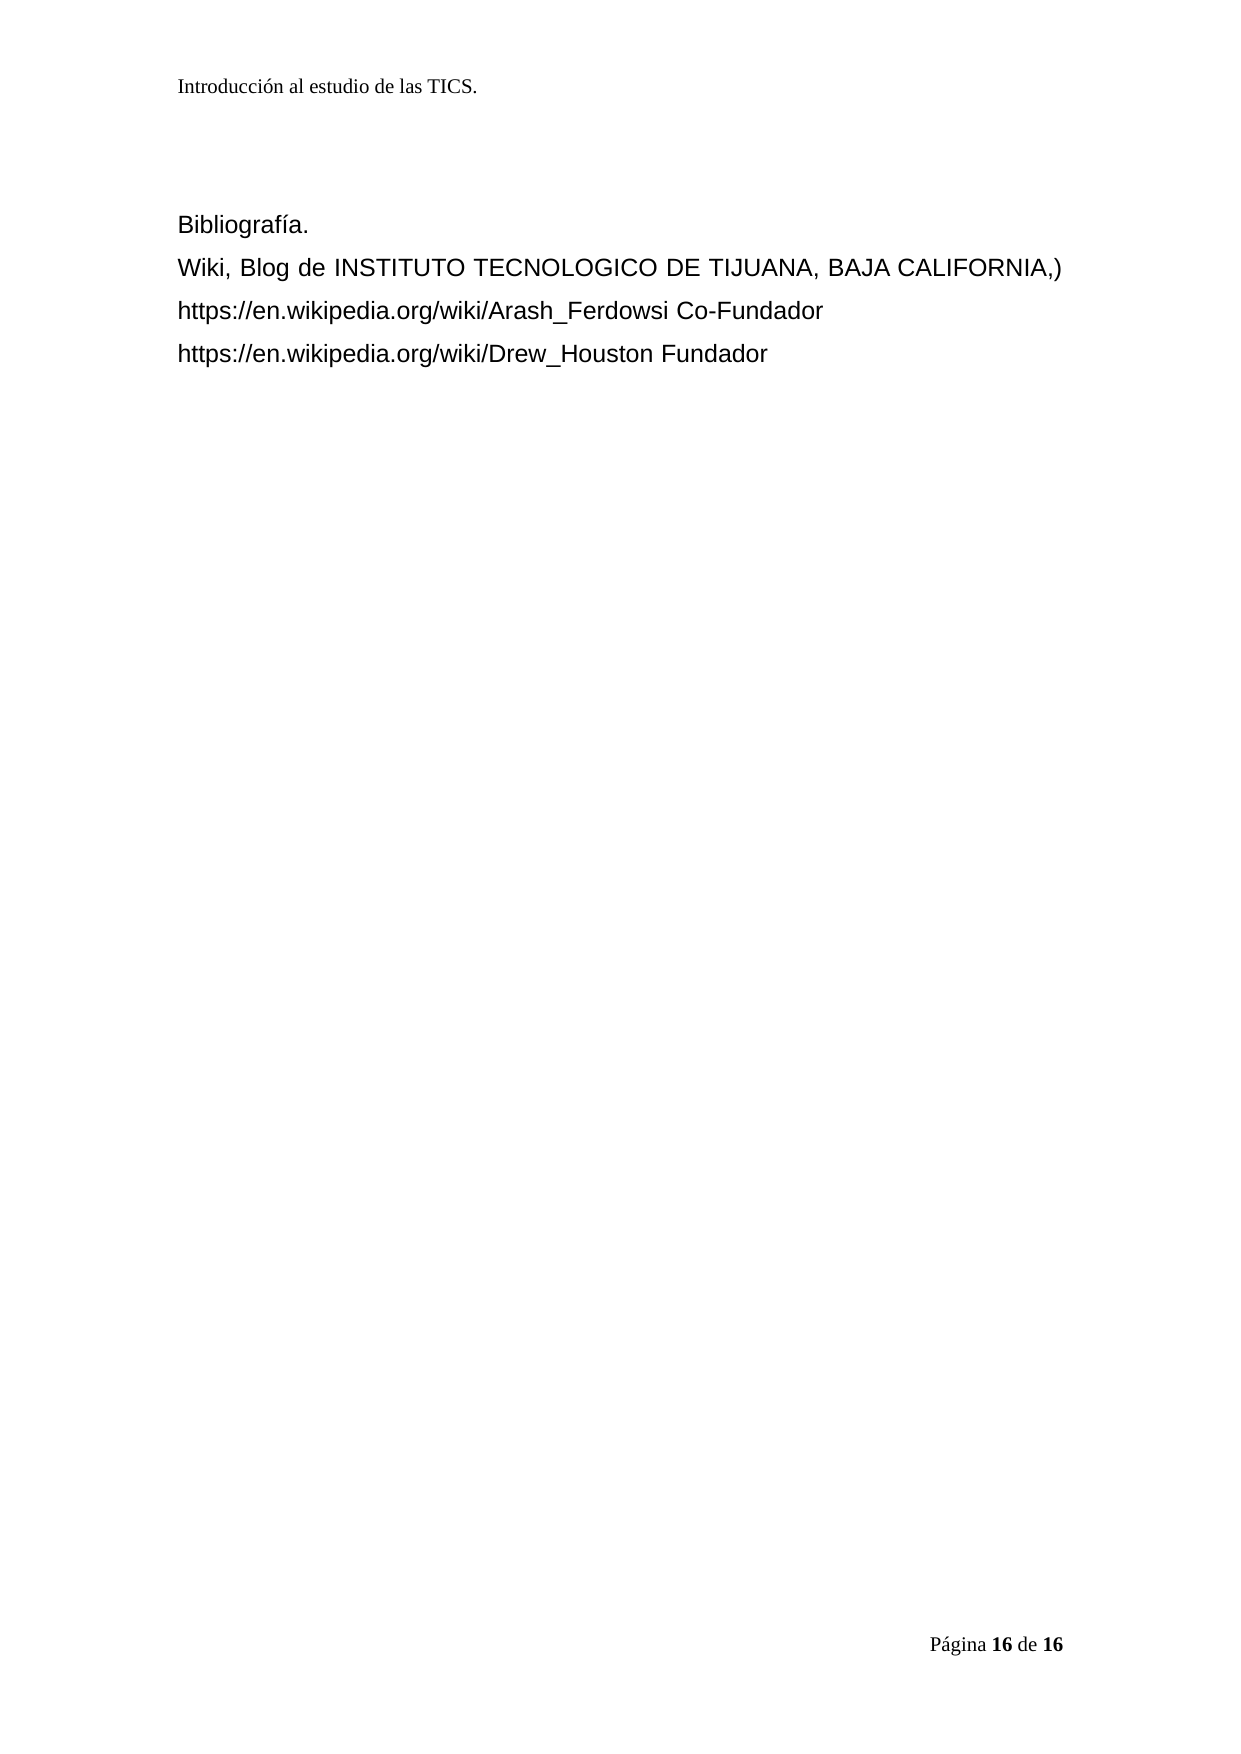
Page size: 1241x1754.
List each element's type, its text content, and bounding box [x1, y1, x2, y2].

text Bibliografía. Wiki, Blog de INSTITUTO TECNOLOGICO DE TIJUANA, BAJA CALIFORNIA,) https://en.wikipedia.org/wiki/Arash_Ferdowsi Co-Fundador [177, 210, 1063, 325]
text https://en.wikipedia.org/wiki/Drew_Houston Fundador [177, 339, 1063, 368]
